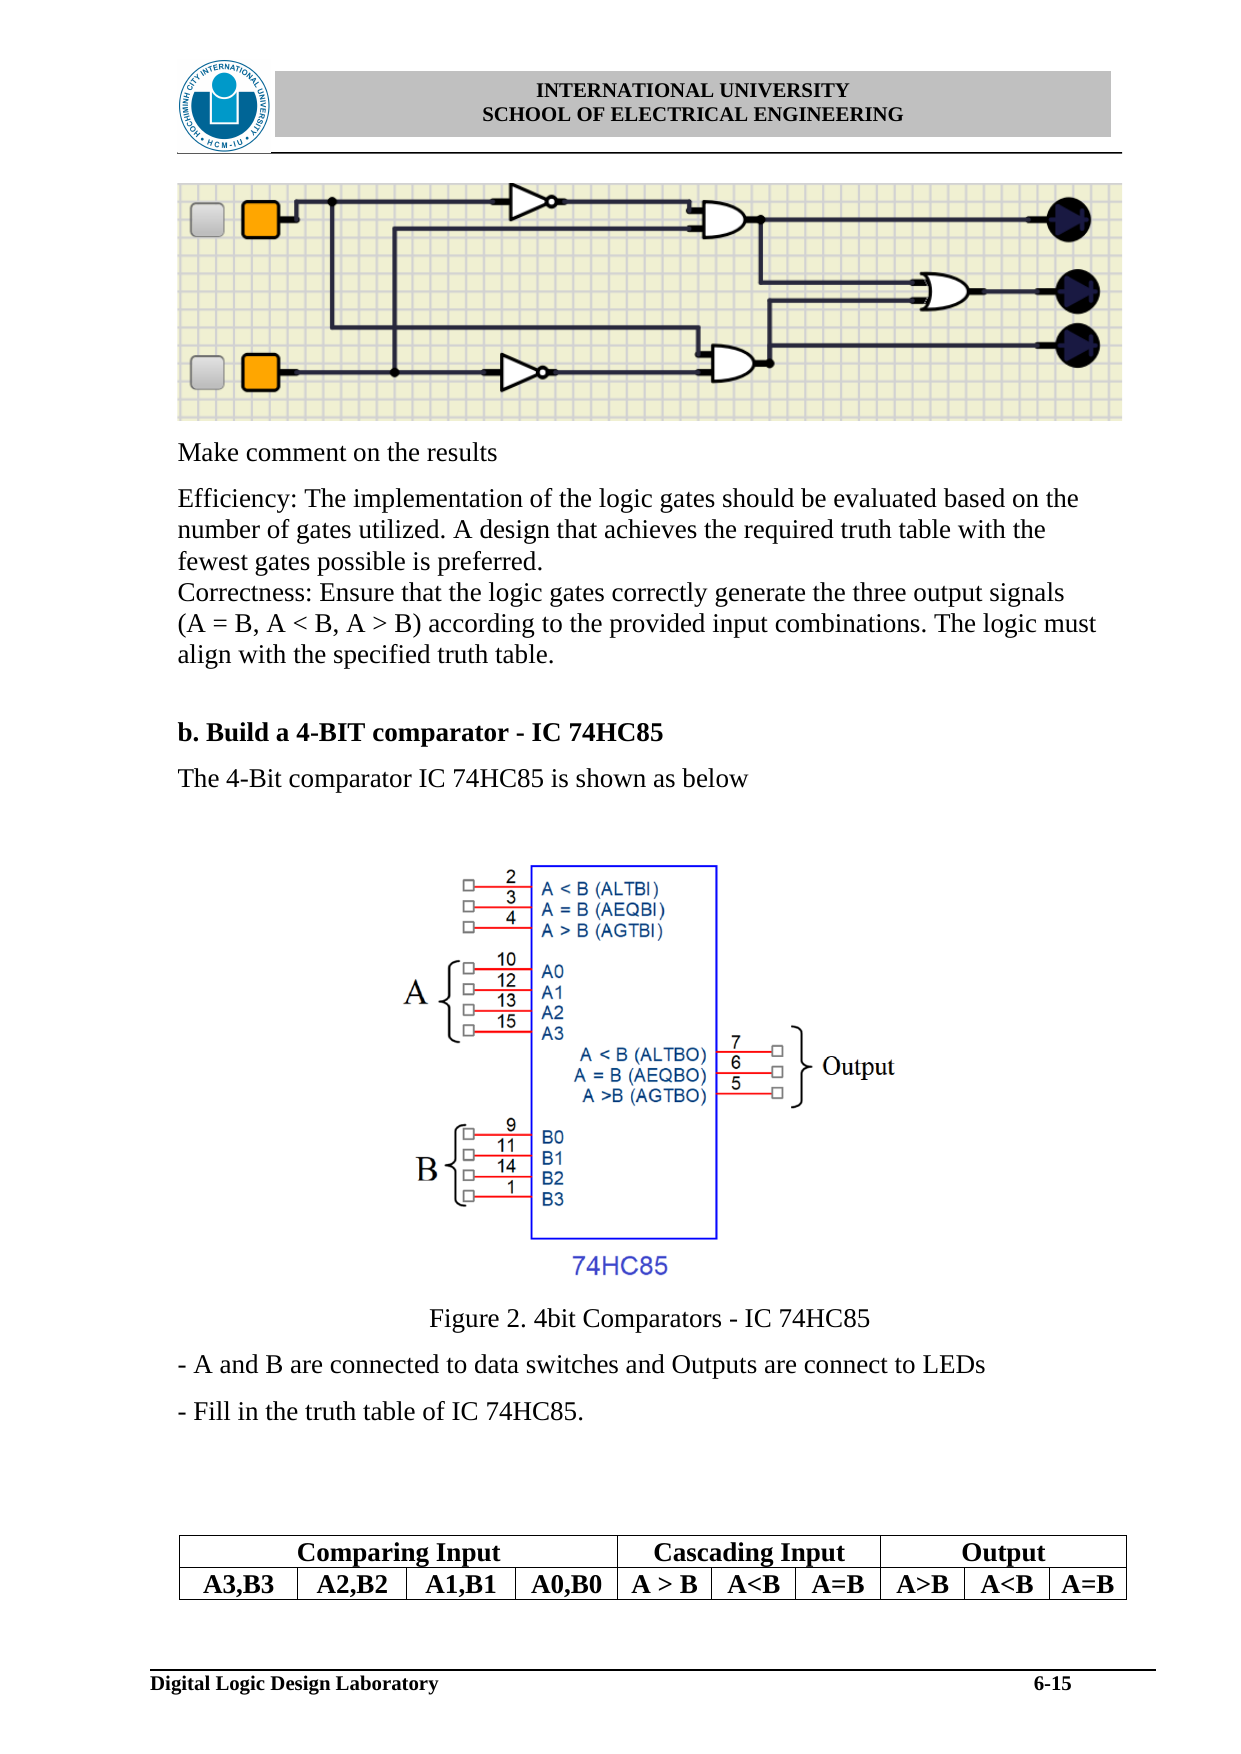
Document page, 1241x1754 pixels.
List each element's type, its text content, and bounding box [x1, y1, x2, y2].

table_cell A3,B3 [180, 1568, 297, 1599]
text Efficiency: The implementation of the logic gates should be evaluated based on the number of gates utilized. A design that achieves the required truth table with the fewest gates possible is preferred. [177, 482, 1122, 576]
table_cell A > B [618, 1568, 711, 1599]
table_cell A<B [712, 1568, 795, 1599]
picture [177, 59, 271, 153]
text The 4-Bit comparator IC 74HC85 is shown as below [177, 763, 1122, 794]
table_cell A>B [881, 1568, 964, 1599]
table_header Comparing Input [180, 1536, 617, 1567]
picture [396, 856, 903, 1287]
table_cell A=B [796, 1568, 880, 1599]
picture [177, 183, 1123, 421]
text Figure 2. 4bit Comparators - IC 74HC85 [177, 1302, 1122, 1333]
table_cell A=B [1050, 1568, 1126, 1599]
table_cell A<B [965, 1568, 1049, 1599]
table_header Cascading Input [618, 1536, 880, 1567]
text - A and B are connected to data switches and Outputs are connect to LEDs [177, 1348, 1122, 1379]
table_cell A1,B1 [407, 1568, 515, 1599]
text Make comment on the results [177, 421, 1122, 467]
table_cell A2,B2 [298, 1568, 406, 1599]
text - Fill in the truth table of IC 74HC85. [177, 1395, 1122, 1426]
text b. Build a 4-BIT comparator - IC 74HC85 [177, 716, 1122, 747]
table_header Output [881, 1536, 1126, 1567]
text Correctness: Ensure that the logic gates correctly generate the three output signals (A = B, A < B, A > B) according to the provided input combinations. The logic must align with the specified truth table. [177, 576, 1122, 669]
table_cell A0,B0 [516, 1568, 617, 1599]
